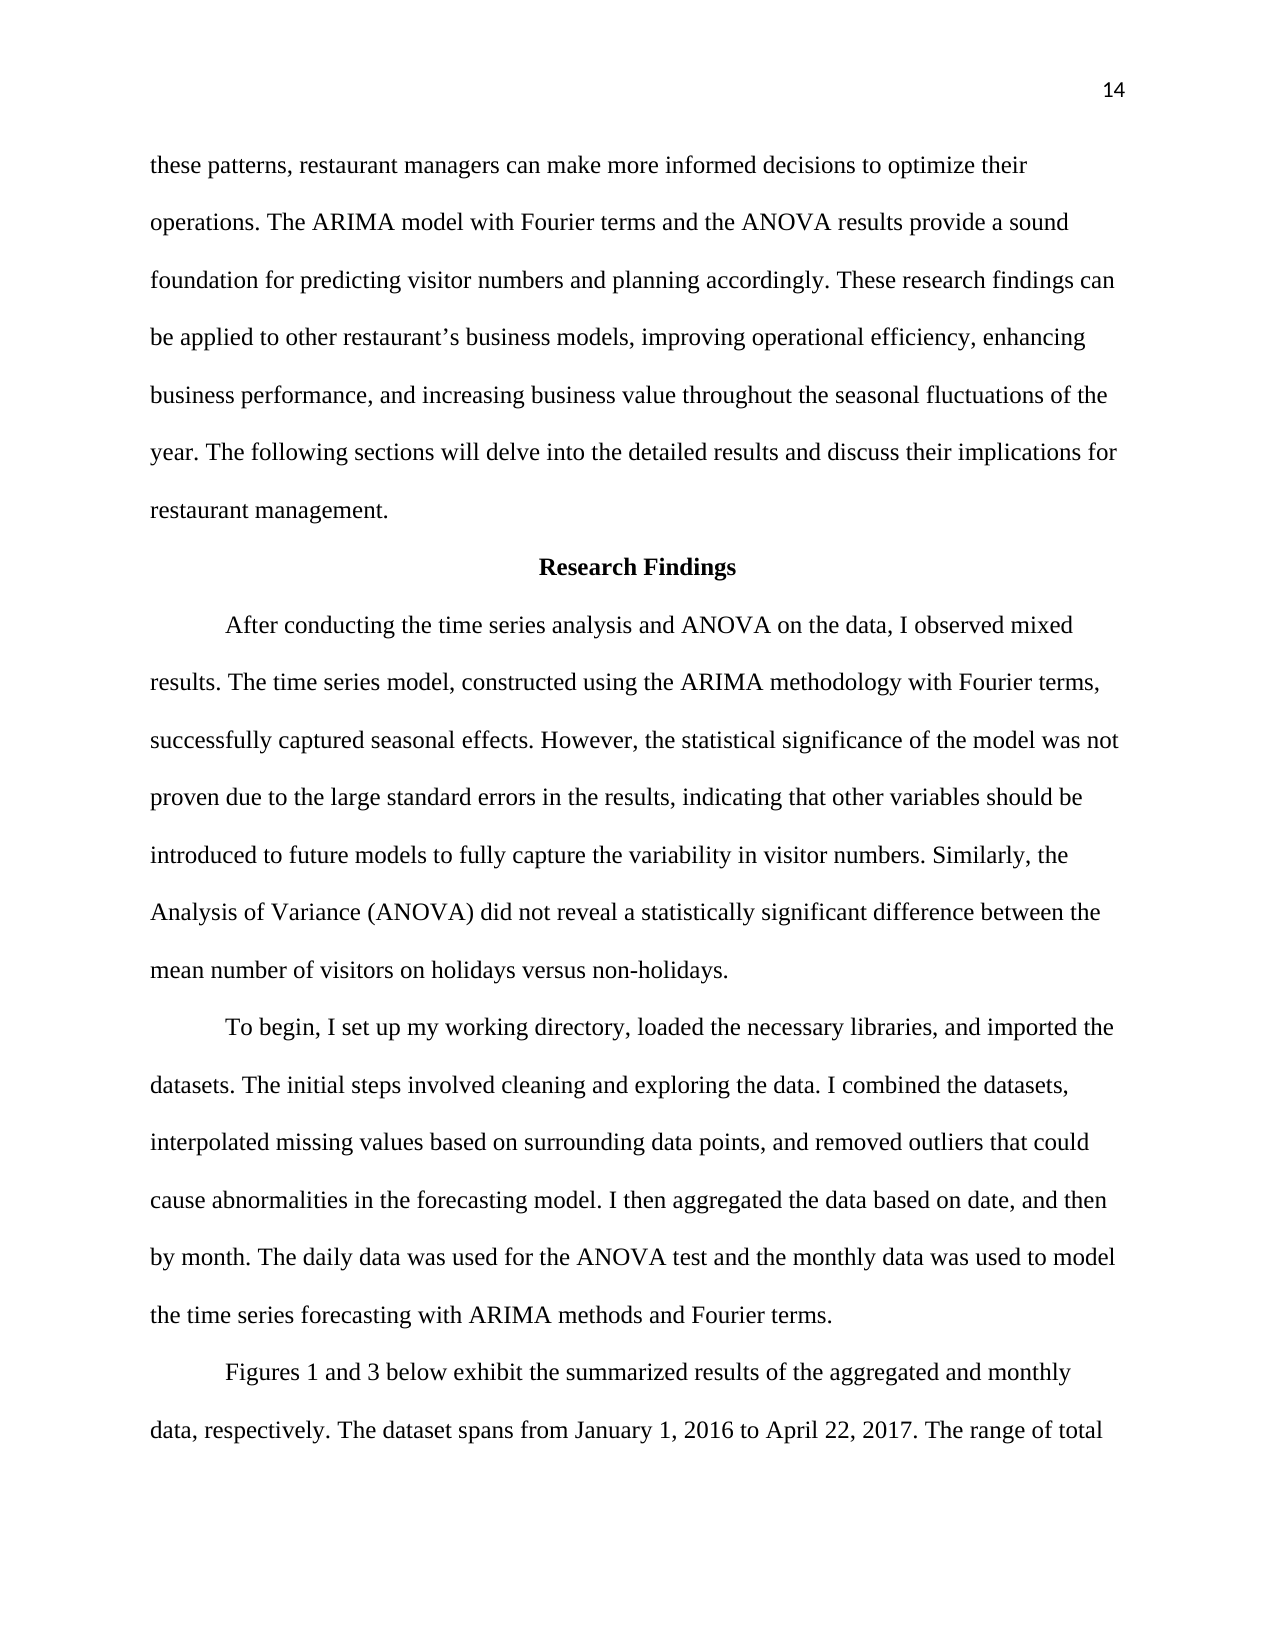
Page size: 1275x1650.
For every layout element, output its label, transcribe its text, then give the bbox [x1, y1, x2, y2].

text To begin, I set up my working directory, loaded the necessary libraries, and imported the datasets. The initial steps involved cleaning and exploring the data. I combined the datasets, interpolated missing values based on surrounding data points, and removed outliers that could cause abnormalities in the forecasting model. I then aggregated the data based on date, and then by month. The daily data was used for the ANOVA test and the monthly data was used to model the time series forecasting with ARIMA methods and Fourier terms. [150, 1012, 1125, 1329]
text After conducting the time series analysis and ANOVA on the data, I observed mixed results. The time series model, constructed using the ARIMA methodology with Fourier terms, successfully captured seasonal effects. However, the statistical significance of the model was not proven due to the large standard errors in the results, indicating that other variables should be introduced to future models to fully capture the variability in visitor numbers. Similarly, the Analysis of Variance (ANOVA) did not reveal a statistically significant difference between the mean number of visitors on holidays versus non-holidays. [150, 610, 1125, 984]
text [150, 1357, 1125, 1444]
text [150, 150, 1125, 524]
text Research Findings [150, 552, 1125, 581]
